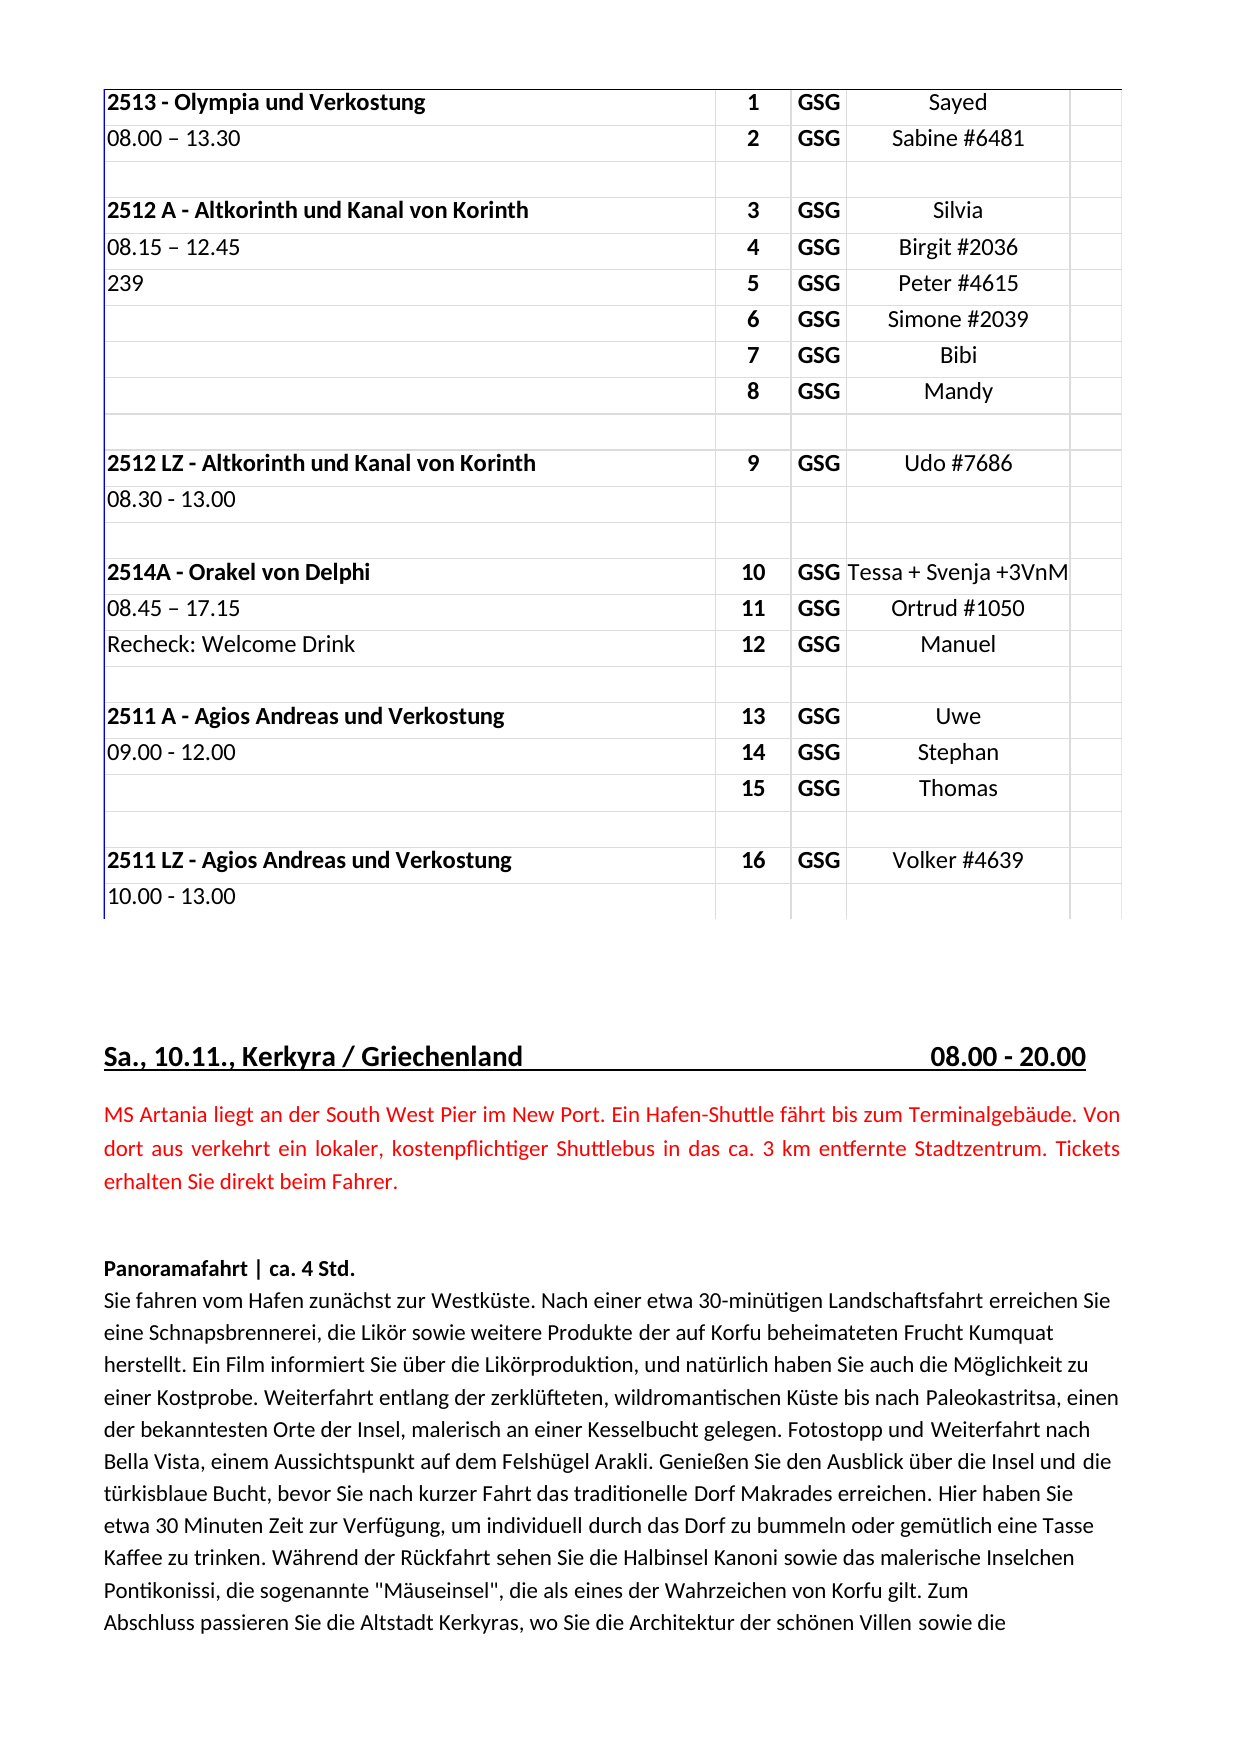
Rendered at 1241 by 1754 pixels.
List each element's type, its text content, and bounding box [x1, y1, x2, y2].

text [103, 1254, 1122, 1636]
text MS Artania liegt an der South West Pier im New Port. Ein Hafen-Shuttle fährt bis zum Terminalgebäude. Von dort aus verkehrt ein lokaler, kostenpflichtiger Shuttlebus in das ca. 3 km entfernte Stadtzentrum. Tickets erhalten Sie direkt beim Fahrer. [103, 1100, 1122, 1195]
text Sa., 10.11., Kerkyra / Griechenland 08.00 - 20.00 [103, 1038, 1122, 1074]
